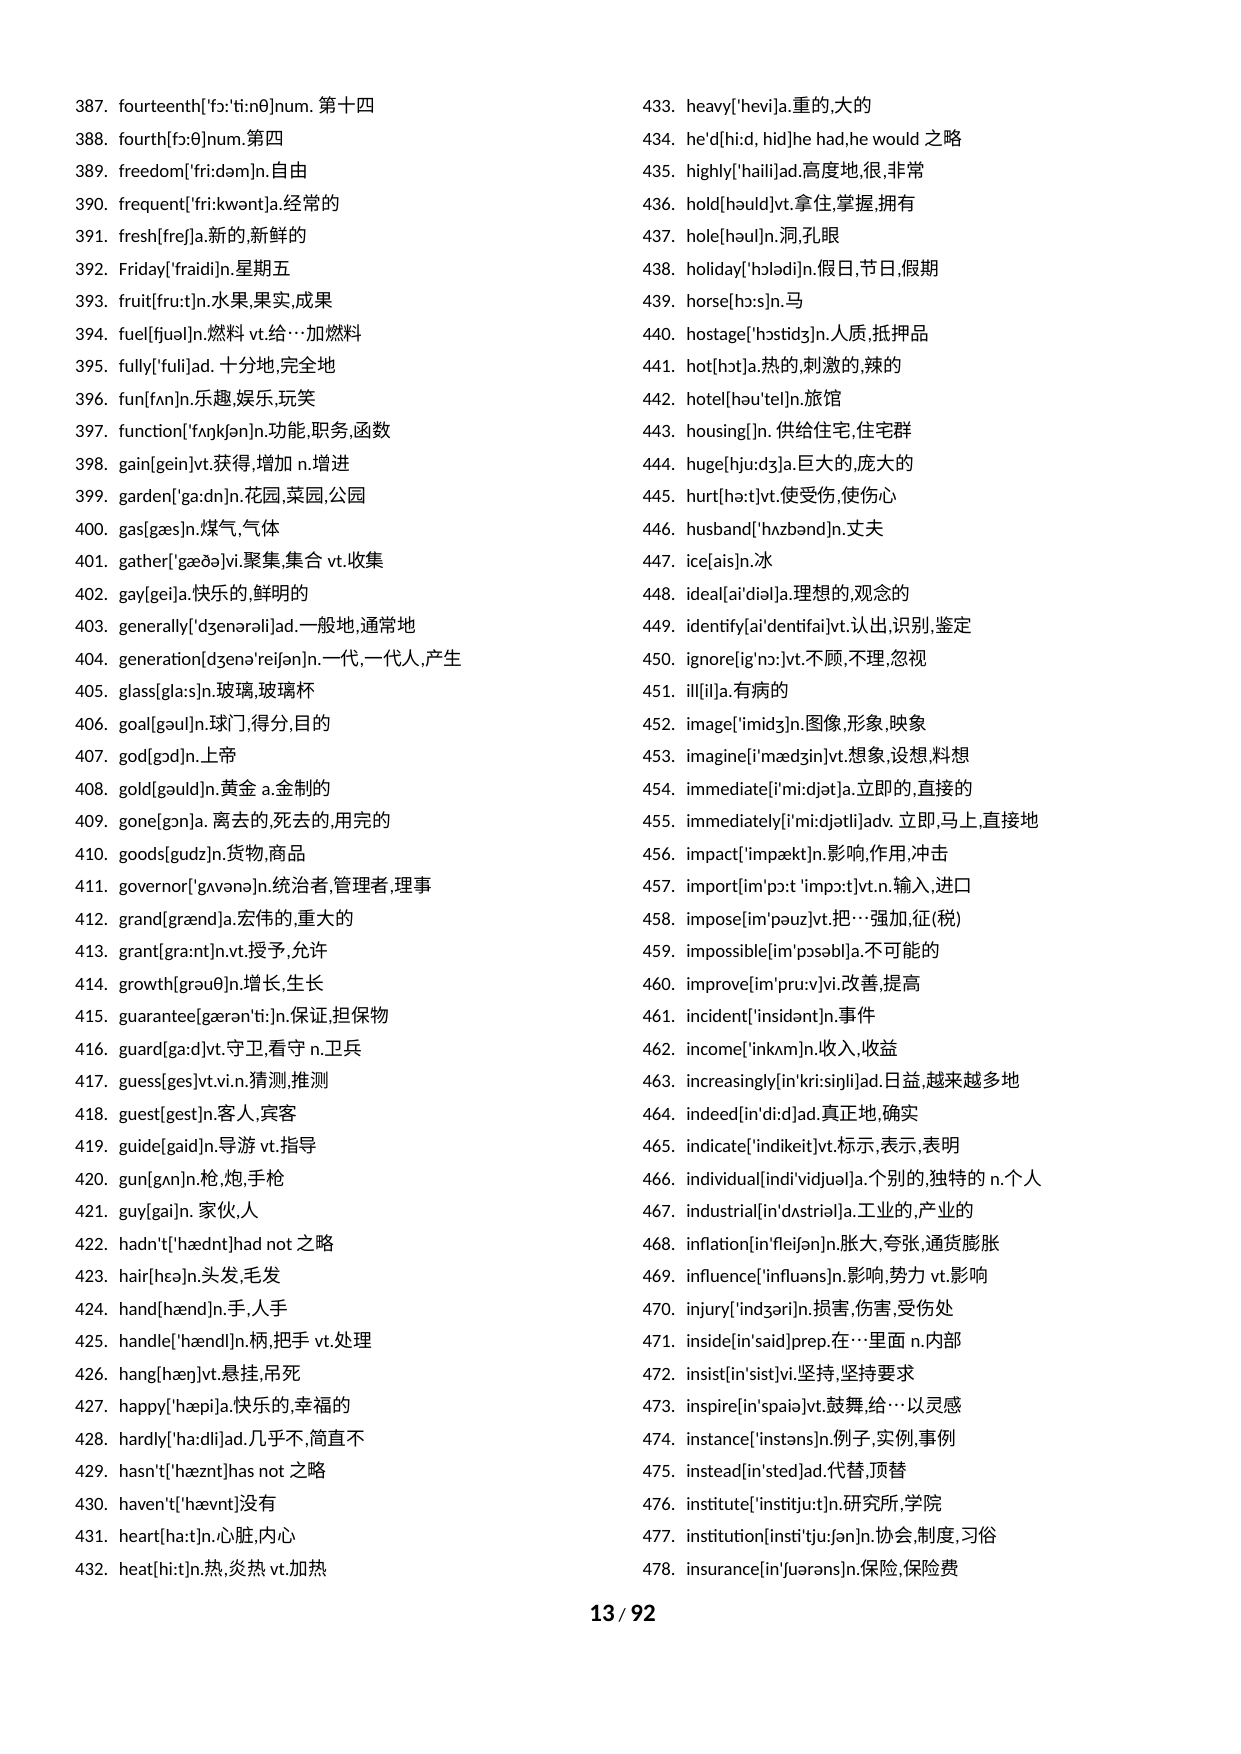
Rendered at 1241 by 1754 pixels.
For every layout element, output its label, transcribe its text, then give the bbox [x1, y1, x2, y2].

list gas[gæs]n.煤气,气体 [75, 511, 598, 543]
list heavy['hevi]a.重的,大的 [642, 88, 1165, 121]
list huge[hju:dʒ]a.巨大的,庞大的 [642, 446, 1165, 478]
list freedom['fri:dәm]n.自由 [75, 153, 598, 186]
list growth[grәuθ]n.增长,生长 [75, 966, 598, 998]
list ideal[ai'diәl]a.理想的,观念的 [642, 576, 1165, 608]
list glass[gla:s]n.玻璃,玻璃杯 [75, 673, 598, 706]
list fruit[fru:t]n.水果,果实,成果 [75, 283, 598, 316]
list guy[gai]n. 家伙,人 [75, 1193, 598, 1226]
list identify[ai'dentifai]vt.认出,识别,鉴定 [642, 608, 1165, 641]
list ill[il]a.有病的 [642, 673, 1165, 706]
list impose[im'pәuz]vt.把…强加,征(税) [642, 901, 1165, 933]
list grant[gra:nt]n.vt.授予,允许 [75, 933, 598, 966]
list hasn't['hæznt]has not 之略 [75, 1453, 598, 1486]
list indicate['indikeit]vt.标示,表示,表明 [642, 1128, 1165, 1161]
list injury['indʒәri]n.损害,伤害,受伤处 [642, 1291, 1165, 1323]
list inflation[in'fleiʃәn]n.胀大,夸张,通货膨胀 [642, 1226, 1165, 1258]
list gun[gʌn]n.枪,炮,手枪 [75, 1161, 598, 1193]
list fresh[freʃ]a.新的,新鲜的 [75, 218, 598, 251]
list generally['dʒenәrәli]ad.一般地,通常地 [75, 608, 598, 641]
list instance['instәns]n.例子,实例,事例 [642, 1421, 1165, 1453]
list institute['institju:t]n.研究所,学院 [642, 1486, 1165, 1518]
list grand[grænd]a.宏伟的,重大的 [75, 901, 598, 933]
list increasingly[in'kri:siŋli]ad.日益,越来越多地 [642, 1063, 1165, 1096]
list hardly['ha:dli]ad.几乎不,简直不 [75, 1421, 598, 1453]
list goal[gәul]n.球门,得分,目的 [75, 706, 598, 738]
list fun[fʌn]n.乐趣,娱乐,玩笑 [75, 381, 598, 413]
list governor['gʌvәnә]n.统治者,管理者,理事 [75, 868, 598, 901]
list insist[in'sist]vi.坚持,坚持要求 [642, 1356, 1165, 1388]
list Friday['fraidi]n.星期五 [75, 251, 598, 283]
list horse[hɔ:s]n.马 [642, 283, 1165, 316]
list god[gɔd]n.上帝 [75, 738, 598, 771]
list fuel[fjuәl]n.燃料 vt.给…加燃料 [75, 316, 598, 348]
list immediately[i'mi:djәtli]adv. 立即,马上,直接地 [642, 803, 1165, 836]
list influence['influәns]n.影响,势力 vt.影响 [642, 1258, 1165, 1291]
list income['inkʌm]n.收入,收益 [642, 1031, 1165, 1063]
list heart[ha:t]n.心脏,内心 [75, 1518, 598, 1551]
list hurt[hә:t]vt.使受伤,使伤心 [642, 478, 1165, 511]
list gay[gei]a.快乐的,鲜明的 [75, 576, 598, 608]
list hadn't['hædnt]had not 之略 [75, 1226, 598, 1258]
list incident['insidәnt]n.事件 [642, 998, 1165, 1031]
list guard[ga:d]vt.守卫,看守 n.卫兵 [75, 1031, 598, 1063]
list ignore[ig'nɔ:]vt.不顾,不理,忽视 [642, 641, 1165, 673]
list heat[hi:t]n.热,炎热 vt.加热 [75, 1551, 598, 1583]
list instead[in'sted]ad.代替,顶替 [642, 1453, 1165, 1486]
list fourth[fɔ:θ]num.第四 [75, 121, 598, 153]
list highly['haili]ad.高度地,很,非常 [642, 153, 1165, 186]
list industrial[in'dʌstriәl]a.工业的,产业的 [642, 1193, 1165, 1226]
list hole[hәul]n.洞,孔眼 [642, 218, 1165, 251]
list image['imidʒ]n.图像,形象,映象 [642, 706, 1165, 738]
list haven't['hævnt]没有 [75, 1486, 598, 1518]
list impact['impækt]n.影响,作用,冲击 [642, 836, 1165, 868]
list institution[insti'tju:ʃәn]n.协会,制度,习俗 [642, 1518, 1165, 1551]
list fourteenth['fɔ:'ti:nθ]num. 第十四 [75, 88, 598, 121]
list fully['fuli]ad. 十分地,完全地 [75, 348, 598, 381]
list gone[gɔn]a. 离去的,死去的,用完的 [75, 803, 598, 836]
list import[im'pɔ:t 'impɔ:t]vt.n.输入,进口 [642, 868, 1165, 901]
list hostage['hɔstidʒ]n.人质,抵押品 [642, 316, 1165, 348]
list holiday['hɔlәdi]n.假日,节日,假期 [642, 251, 1165, 283]
list hotel[hәu'tel]n.旅馆 [642, 381, 1165, 413]
list immediate[i'mi:djәt]a.立即的,直接的 [642, 771, 1165, 803]
list housing[]n. 供给住宅,住宅群 [642, 413, 1165, 446]
list husband['hʌzbәnd]n.丈夫 [642, 511, 1165, 543]
list hold[hәuld]vt.拿住,掌握,拥有 [642, 186, 1165, 218]
list guide[gaid]n.导游 vt.指导 [75, 1128, 598, 1161]
list frequent['fri:kwәnt]a.经常的 [75, 186, 598, 218]
list inside[in'said]prep.在…里面 n.内部 [642, 1323, 1165, 1356]
list indeed[in'di:d]ad.真正地,确实 [642, 1096, 1165, 1128]
list hang[hæŋ]vt.悬挂,吊死 [75, 1356, 598, 1388]
list ice[ais]n.冰 [642, 543, 1165, 576]
list handle['hændl]n.柄,把手 vt.处理 [75, 1323, 598, 1356]
list guest[gest]n.客人,宾客 [75, 1096, 598, 1128]
list impossible[im'pɔsәbl]a.不可能的 [642, 933, 1165, 966]
list improve[im'pru:v]vi.改善,提高 [642, 966, 1165, 998]
list individual[indi'vidjuәl]a.个别的,独特的 n.个人 [642, 1161, 1165, 1193]
list guarantee[gærәn'ti:]n.保证,担保物 [75, 998, 598, 1031]
list gold[gәuld]n.黄金 a.金制的 [75, 771, 598, 803]
list insurance[in'ʃuәrәns]n.保险,保险费 [642, 1551, 1165, 1583]
list inspire[in'spaiә]vt.鼓舞,给…以灵感 [642, 1388, 1165, 1421]
list goods[gudz]n.货物,商品 [75, 836, 598, 868]
list he'd[hi:d, hid]he had,he would 之略 [642, 121, 1165, 153]
list gain[gein]vt.获得,增加 n.增进 [75, 446, 598, 478]
list garden['ga:dn]n.花园,菜园,公园 [75, 478, 598, 511]
list hot[hɔt]a.热的,刺激的,辣的 [642, 348, 1165, 381]
list hand[hænd]n.手,人手 [75, 1291, 598, 1323]
list function['fʌŋkʃәn]n.功能,职务,函数 [75, 413, 598, 446]
list imagine[i'mædʒin]vt.想象,设想,料想 [642, 738, 1165, 771]
list guess[ges]vt.vi.n.猜测,推测 [75, 1063, 598, 1096]
list gather['gæðә]vi.聚集,集合 vt.收集 [75, 543, 598, 576]
list generation[dʒenә'reiʃәn]n.一代,一代人,产生 [75, 641, 598, 673]
list hair[hɛә]n.头发,毛发 [75, 1258, 598, 1291]
list happy['hæpi]a.快乐的,幸福的 [75, 1388, 598, 1421]
